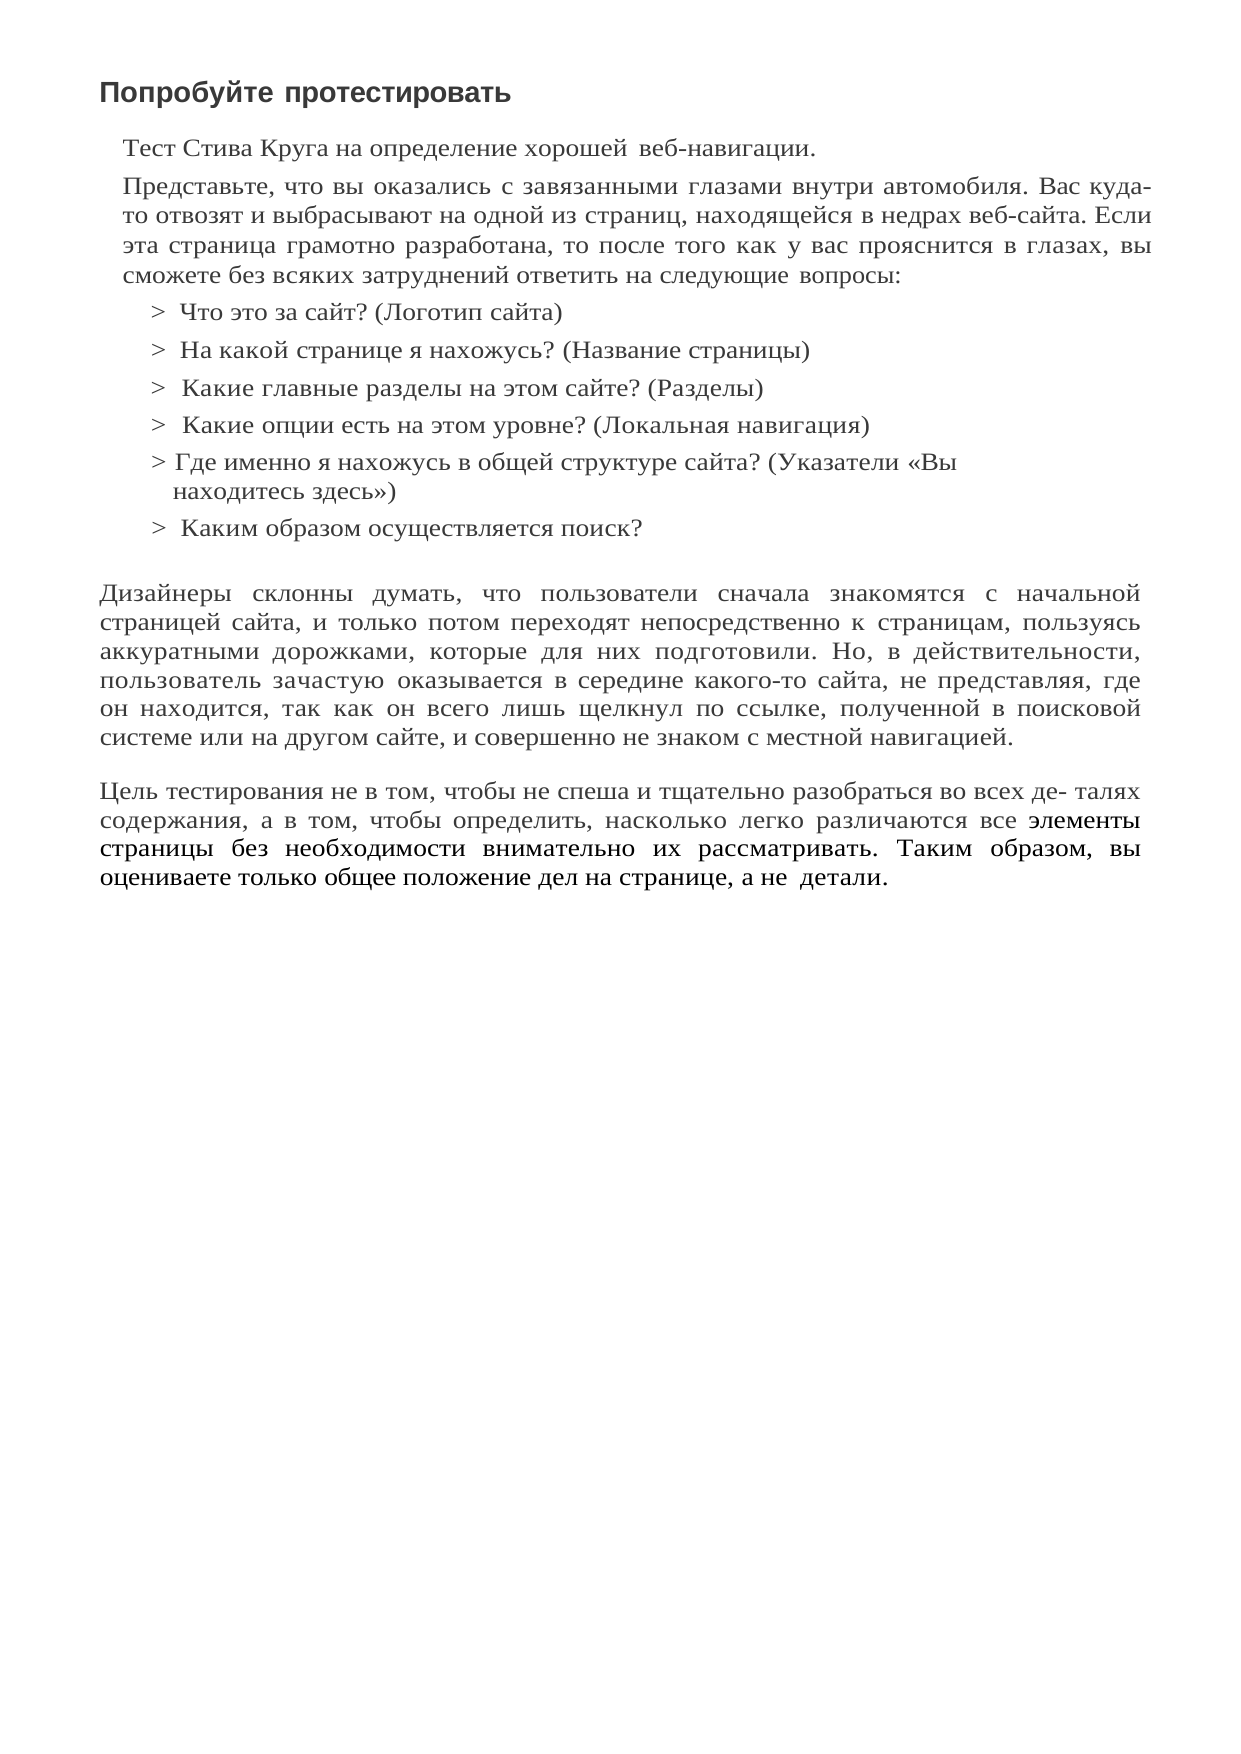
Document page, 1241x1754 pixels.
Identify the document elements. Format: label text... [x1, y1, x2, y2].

text > Какие главные разделы на этом сайте? (Разделы) [150, 373, 1009, 402]
text Попробуйте протестировать [99, 75, 1141, 108]
text Тест Стива Круга на определение хорошей веб-навигации. [122, 133, 1152, 162]
text > Какие опции есть на этом уровне? (Локальная навигация) [151, 410, 1165, 439]
text Дизайнеры склонны думать, что пользователи сначала знакомятся с начальной страницей сайта, и только потом переходят непосредственно к страницам, пользуясь аккуратными дорожками, которые для них подготовили. Но, в действительности, пользователь зачастую оказывается в середине какого-то сайта, не представляя, где он находится, так как он всего лишь щелкнул по ссылке, полученной в поисковой системе или на другом сайте, и совершенно не знаком с местной навигацией. [99, 578, 1141, 751]
text Цель тестирования не в том, чтобы не спеша и тщательно разобраться во всех де- талях содержания, а в том, чтобы определить, насколько легко различаются все элементы страницы без необходимости внимательно их рассматривать. Таким образом, вы оцениваете только общее положение дел на странице, а не детали. [99, 776, 1141, 891]
text > Что это за сайт? (Логотип сайта) [150, 297, 1009, 326]
text > Где именно я нахожусь в общей структуре сайта? (Указатели «Вы находитесь здесь») [151, 447, 1009, 505]
text > Каким образом осуществляется поиск? [151, 513, 1009, 542]
text > На какой странице я нахожусь? (Название страницы) [151, 335, 1165, 364]
text Представьте, что вы оказались с завязанными глазами внутри автомобиля. Вас куда-то отвозят и выбрасывают на одной из страниц, находящейся в недрах веб-сайта. Если эта страница грамотно разработана, то после того как у вас прояснится в глазах, вы сможете без всяких затруднений ответить на следующие вопросы: [122, 171, 1152, 288]
